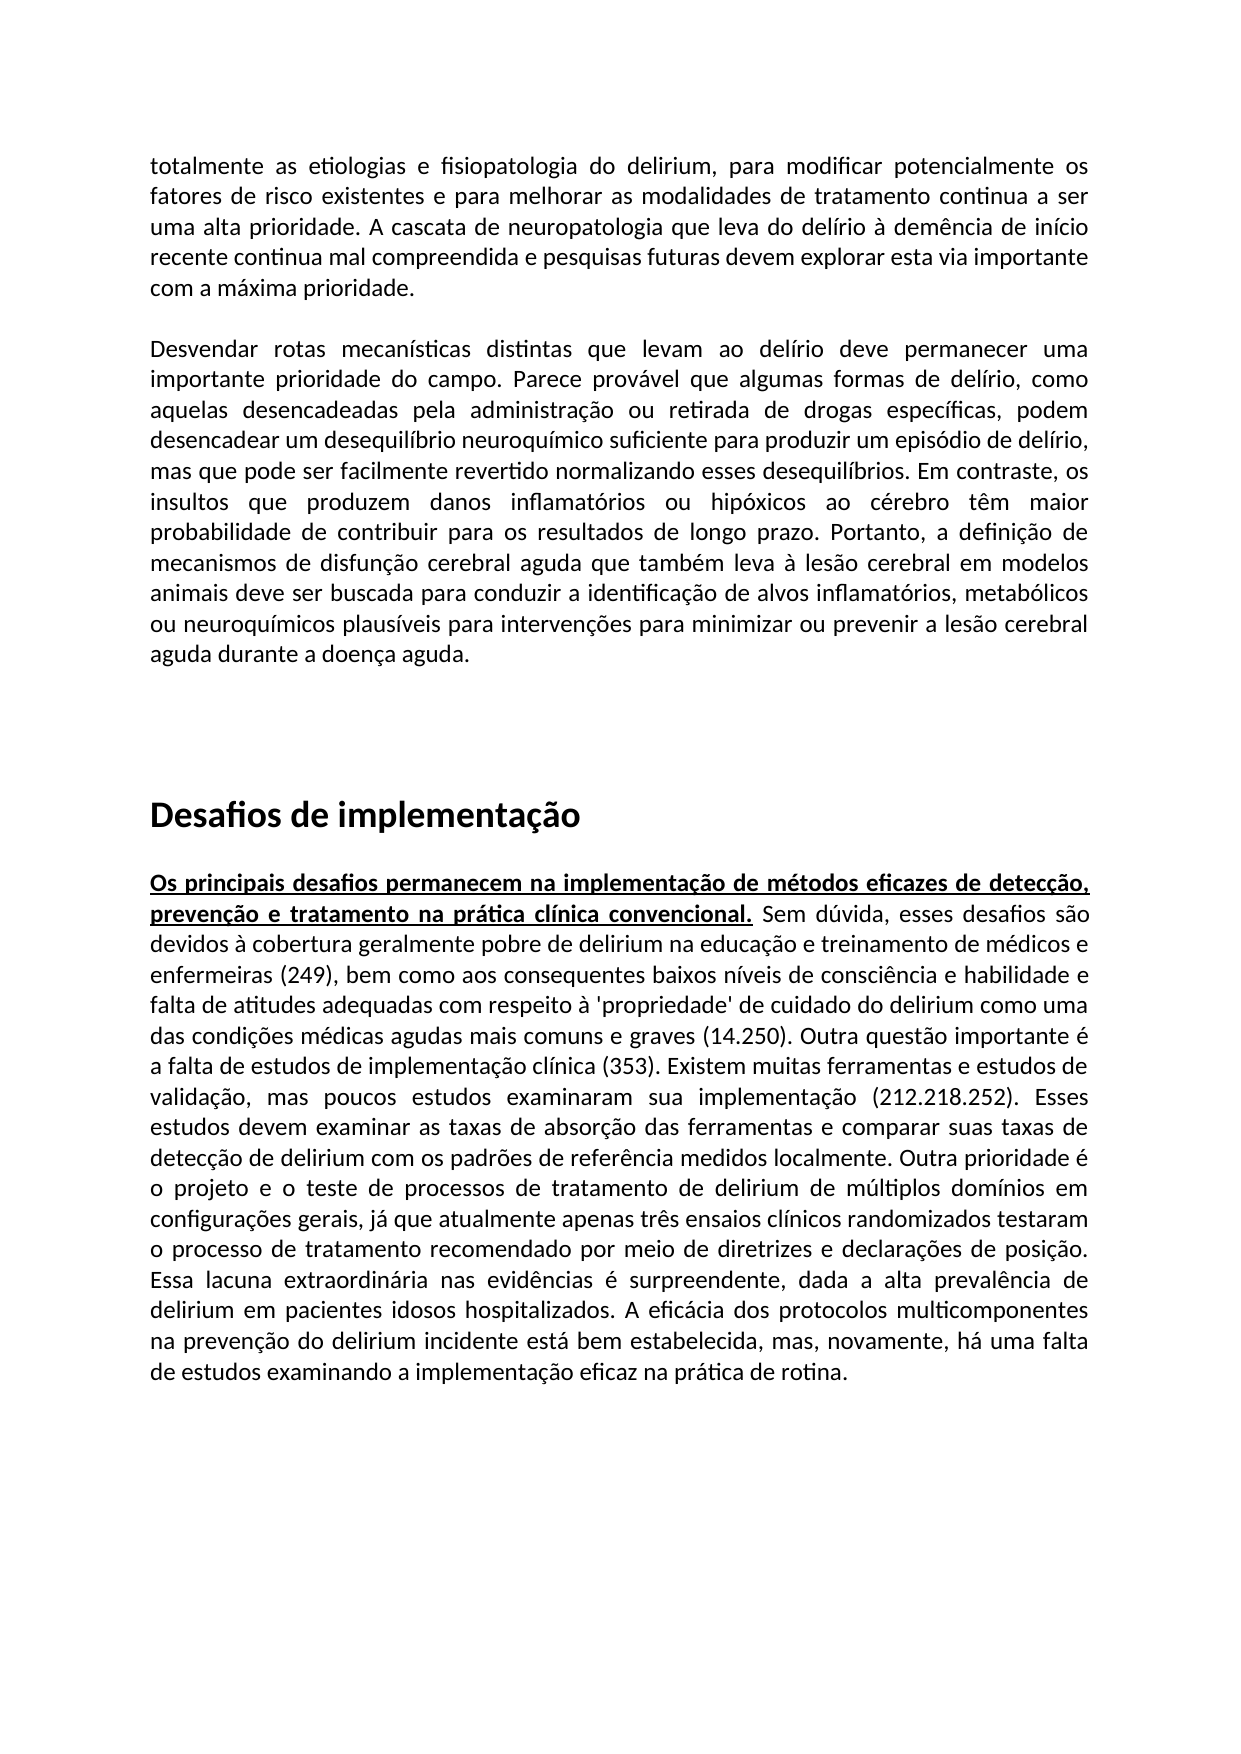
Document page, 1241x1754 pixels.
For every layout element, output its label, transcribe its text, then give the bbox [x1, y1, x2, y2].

text Os principais desafios permanecem na implementação de métodos eficazes de detecção, prevenção e tratamento na prática clínica convencional. Sem dúvida, esses desafios são devidos à cobertura geralmente pobre de delirium na educação e treinamento de médicos e enfermeiras (249), bem como aos consequentes baixos níveis de consciência e habilidade e falta de atitudes adequadas com respeito à 'propriedade' de cuidado do delirium como uma das condições médicas agudas mais comuns e graves (14.250). Outra questão importante é a falta de estudos de implementação clínica (353). Existem muitas ferramentas e estudos de validação, mas poucos estudos examinaram sua implementação (212.218.252). Esses estudos devem examinar as taxas de absorção das ferramentas e comparar suas taxas de detecção de delirium com os padrões de referência medidos localmente. Outra prioridade é o projeto e o teste de processos de tratamento de delirium de múltiplos domínios em configurações gerais, já que atualmente apenas três ensaios clínicos randomizados testaram o processo de tratamento recomendado por meio de diretrizes e declarações de posição. Essa lacuna extraordinária nas evidências é surpreendente, dada a alta prevalência de delirium em pacientes idosos hospitalizados. A eficácia dos protocolos multicomponentes na prevenção do delirium incidente está bem estabelecida, mas, novamente, há uma falta de estudos examinando a implementação eficaz na prática de rotina. [150, 895, 1090, 1386]
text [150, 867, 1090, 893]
text Desafios de implementação [150, 791, 1090, 837]
